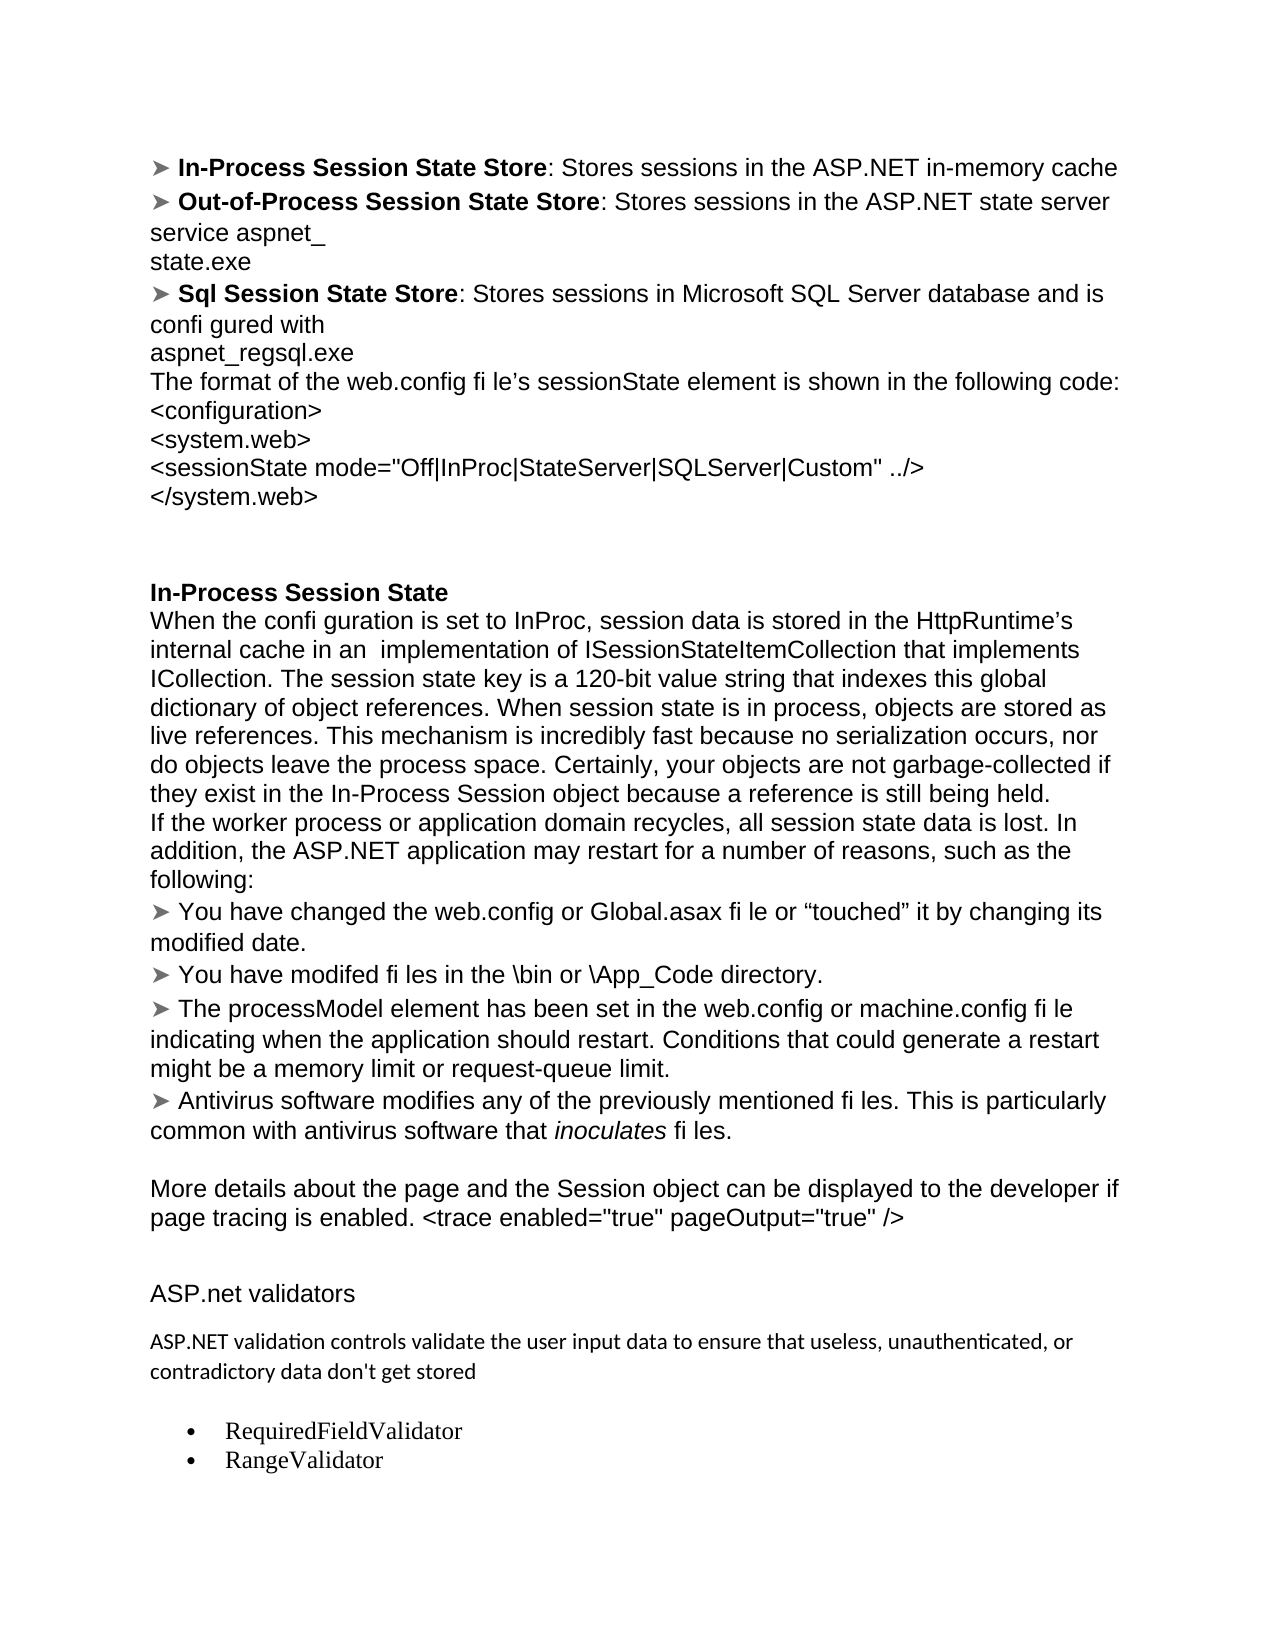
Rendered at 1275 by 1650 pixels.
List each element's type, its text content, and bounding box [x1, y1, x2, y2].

text When the confi guration is set to InProc, session data is stored in the HttpRuntime’s internal cache in an implementation of ISessionStateItemCollection that implements ICollection. The session state key is a 120-bit value string that indexes this global dictionary of object references. When session state is in process, objects are stored as live references. This mechanism is incredibly fast because no serialization occurs, nor do objects leave the process space. Certainly, your objects are not garbage-collected if they exist in the In-Process Session object because a reference is still being held. [150, 606, 1125, 808]
text ➤ Antivirus software modifies any of the previously mentioned fi les. This is particularly common with antivirus software that inoculates fi les. [150, 1082, 1125, 1145]
text addition, the ASP.NET application may restart for a number of reasons, such as the following: [150, 836, 1125, 894]
text ASP.NET validation controls validate the user input data to ensure that useless, unauthenticated, or contradictory data don't get stored [150, 1327, 1125, 1385]
text ➤ Out-of-Process Session State Store: Stores sessions in the ASP.NET state server service aspnet_ [150, 184, 1125, 247]
text </system.web> [150, 482, 1125, 511]
text ➤ Sql Session State Store: Stores sessions in Microsoft SQL Server database and is confi gured with [150, 276, 1125, 338]
text In-Process Session State [150, 578, 1125, 606]
text The format of the web.config fi le’s sessionState element is shown in the following code: [150, 367, 1125, 396]
text state.exe [150, 247, 1125, 276]
text ➤ You have modifed fi les in the \bin or \App_Code directory. [150, 957, 1125, 991]
list RangeValidator [187, 1445, 1125, 1474]
text ASP.net validators [150, 1279, 1125, 1308]
text ➤ You have changed the web.config or Global.asax fi le or “touched” it by changing its modified date. [150, 894, 1125, 957]
text <sessionState mode="Off|InProc|StateServer|SQLServer|Custom" ../> [150, 453, 1125, 482]
text <system.web> [150, 425, 1125, 453]
text <configuration> [150, 396, 1125, 425]
text If the worker process or application domain recycles, all session state data is lost. In [150, 808, 1125, 836]
text ➤ The processModel element has been set in the web.config or machine.config fi le indicating when the application should restart. Conditions that could generate a restart might be a memory limit or request-queue limit. [150, 991, 1125, 1082]
text More details about the page and the Session object can be displayed to the developer if page tracing is enabled. <trace enabled="true" pageOutput="true" /> [150, 1174, 1125, 1231]
list RequiredFieldValidator [187, 1416, 1125, 1445]
text ➤ In-Process Session State Store: Stores sessions in the ASP.NET in-memory cache [150, 150, 1125, 184]
text aspnet_regsql.exe [150, 338, 1125, 367]
